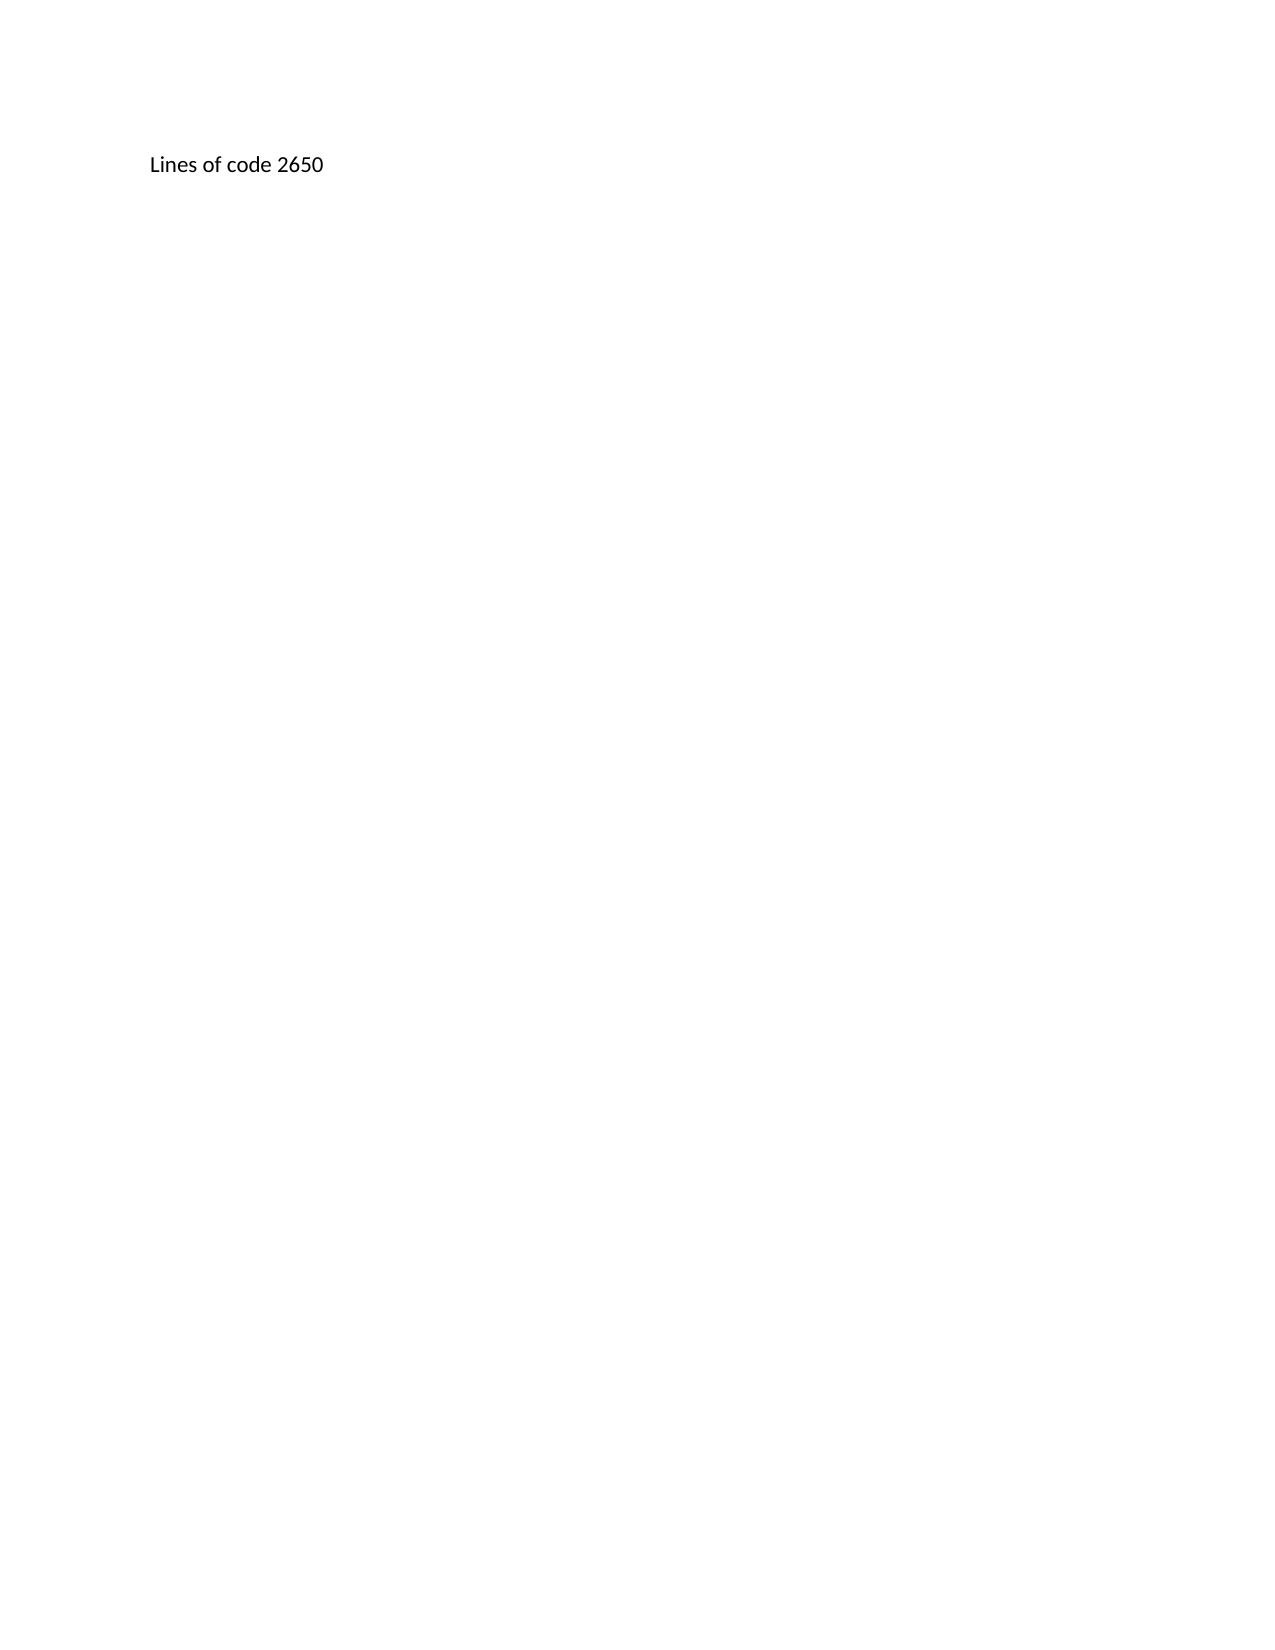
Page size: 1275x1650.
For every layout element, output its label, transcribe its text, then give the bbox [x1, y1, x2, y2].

text Lines of code 2650 [150, 150, 1125, 178]
